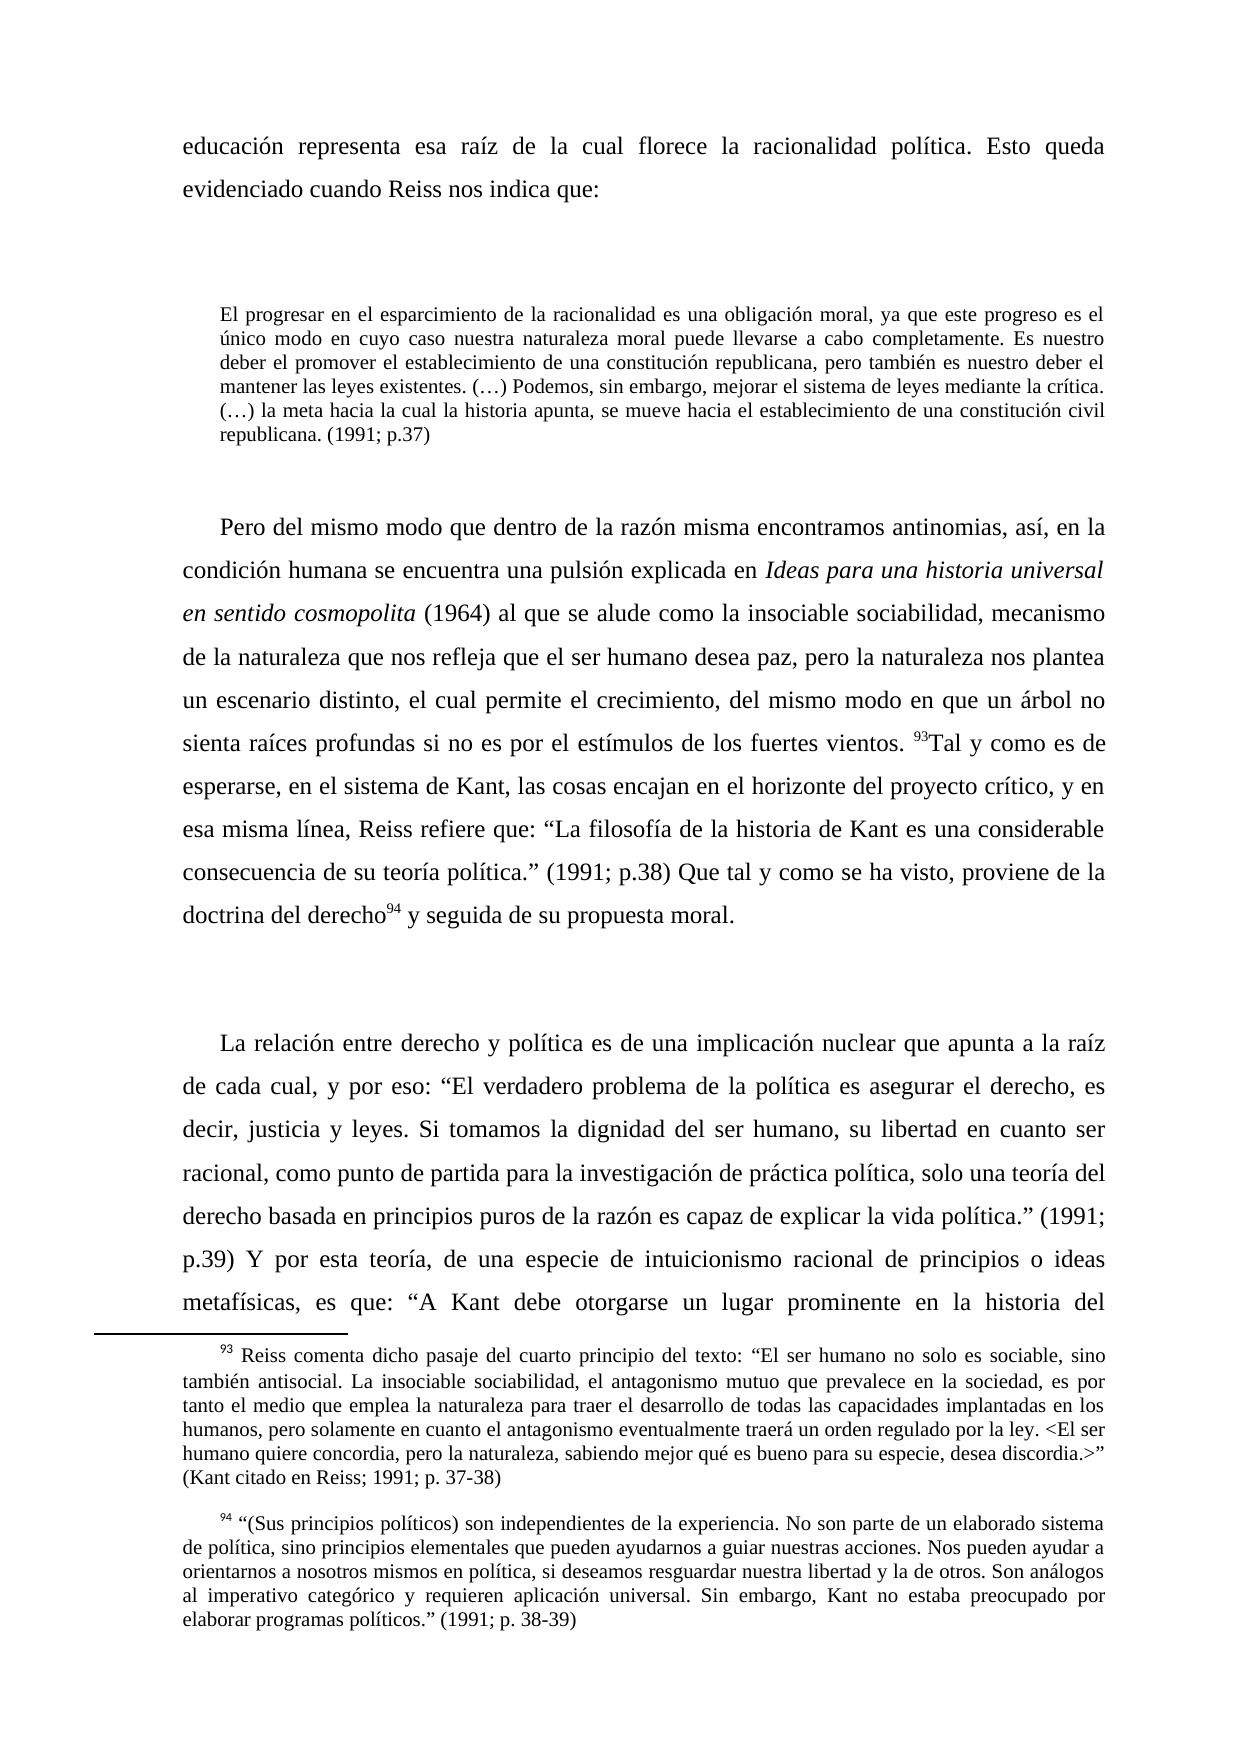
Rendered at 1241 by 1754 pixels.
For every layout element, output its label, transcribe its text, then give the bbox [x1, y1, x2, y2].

text El progresar en el esparcimiento de la racionalidad es una obligación moral, ya que este progreso es el único modo en cuyo caso nuestra naturaleza moral puede llevarse a cabo completamente. Es nuestro deber el promover el establecimiento de una constitución republicana, pero también es nuestro deber el mantener las leyes existentes. (…) Podemos, sin embargo, mejorar el sistema de leyes mediante la crítica. (…) la meta hacia la cual la historia apunta, se mueve hacia el establecimiento de una constitución civil republicana. (1991; p.37) [219, 302, 1106, 446]
text Pero del mismo modo que dentro de la razón misma encontramos antinomias, así, en la condición humana se encuentra una pulsión explicada en Ideas para una historia universal en sentido cosmopolita (1964) al que se alude como la insociable sociabilidad, mecanismo de la naturaleza que nos refleja que el ser humano desea paz, pero la naturaleza nos plantea un escenario distinto, el cual permite el crecimiento, del mismo modo en que un árbol no sienta raíces profundas si no es por el estímulos de los fuertes vientos. Tal y como es de esperarse, en el sistema de Kant, las cosas encajan en el horizonte del proyecto crítico, y en esa misma línea, Reiss refiere que: “La filosofía de la historia de Kant es una considerable consecuencia de su teoría política.” (1991; p.38) Que tal y como se ha visto, proviene de la doctrina del derecho y seguida de su propuesta moral. [182, 512, 1106, 929]
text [182, 1028, 1106, 1316]
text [182, 131, 1106, 203]
